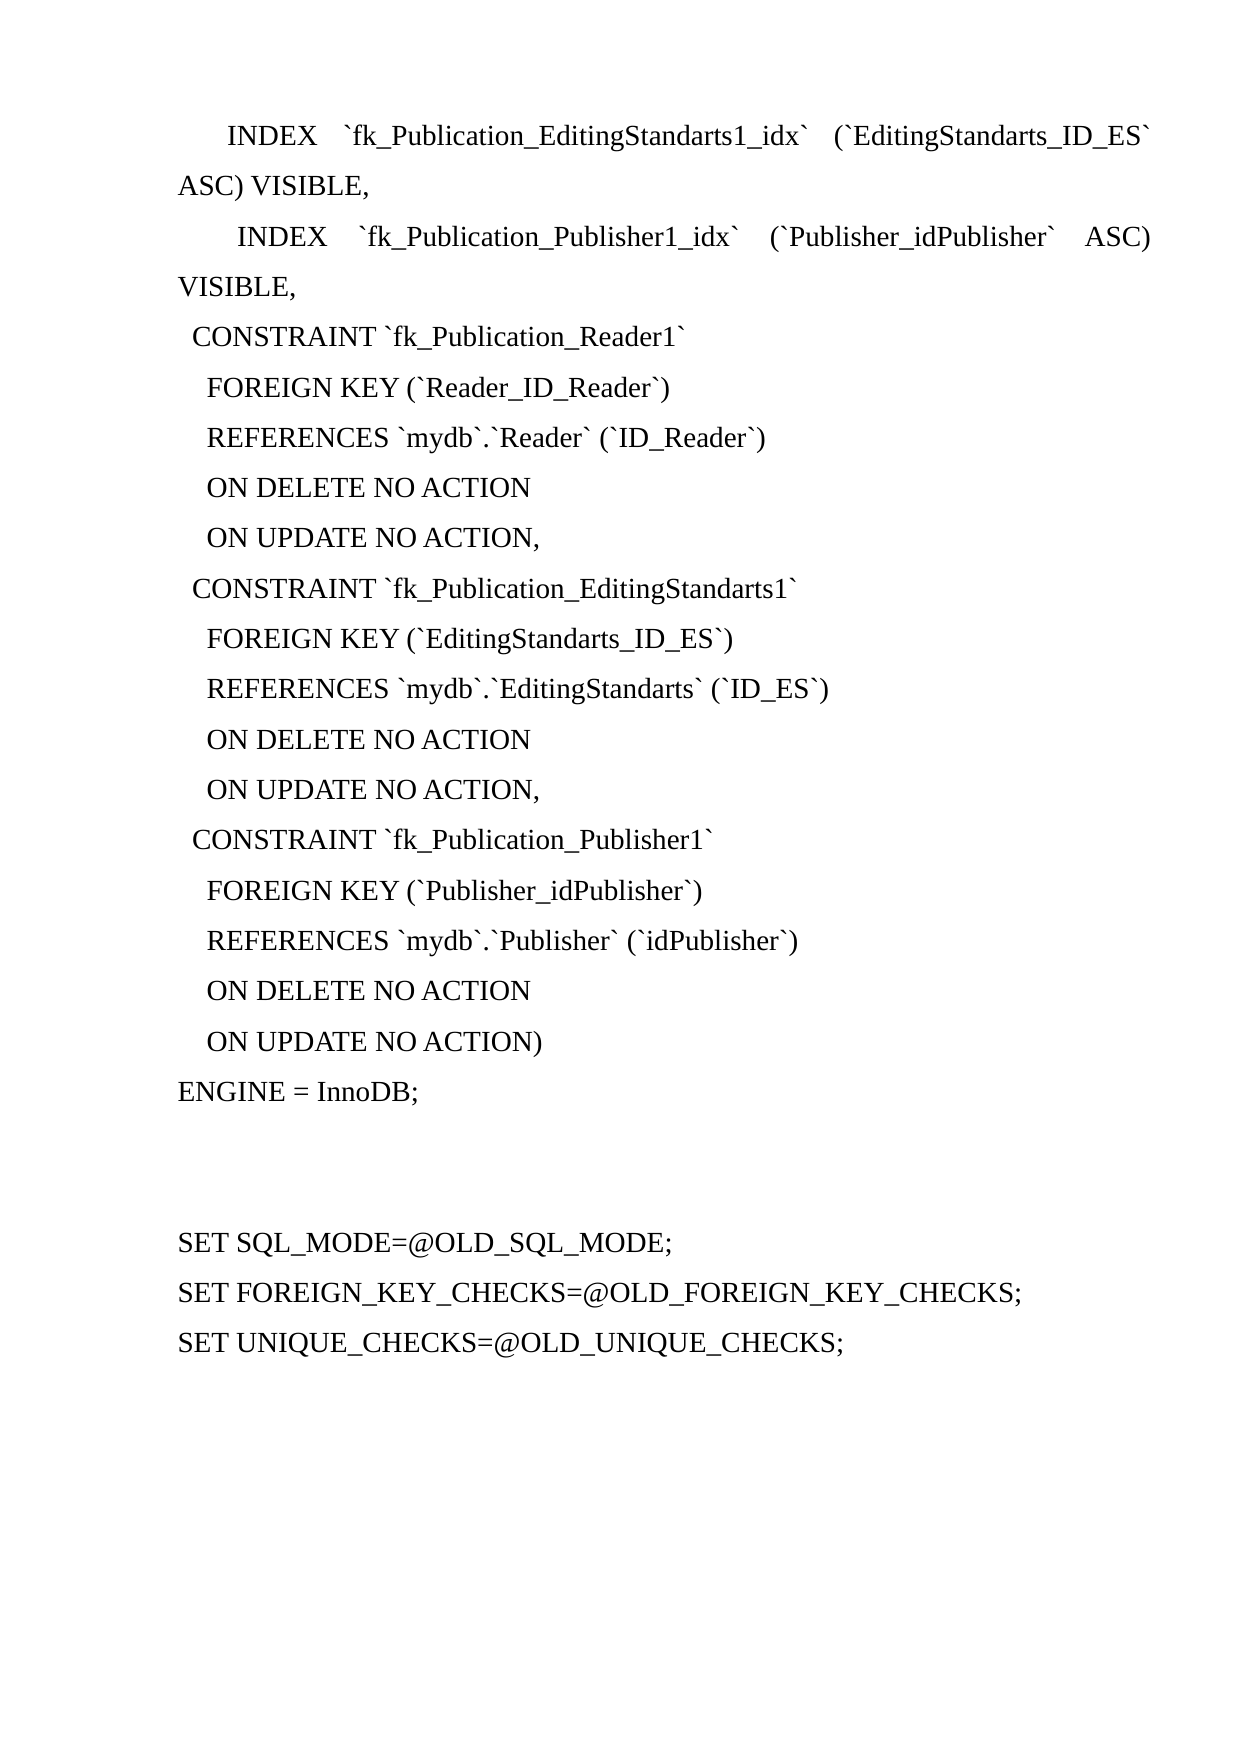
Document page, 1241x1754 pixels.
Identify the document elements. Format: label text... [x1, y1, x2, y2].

text FOREIGN KEY (`Reader_ID_Reader`) [177, 370, 1152, 403]
text ON UPDATE NO ACTION) [177, 1024, 1152, 1057]
text ON UPDATE NO ACTION, [177, 772, 1152, 806]
text REFERENCES `mydb`.`Reader` (`ID_Reader`) [177, 420, 1152, 453]
text SET FOREIGN_KEY_CHECKS=@OLD_FOREIGN_KEY_CHECKS; [177, 1275, 1152, 1309]
text INDEX `fk_Publication_EditingStandarts1_idx` (`EditingStandarts_ID_ES` ASC) VISIBLE, [177, 118, 1152, 202]
text FOREIGN KEY (`EditingStandarts_ID_ES`) [177, 621, 1152, 655]
text FOREIGN KEY (`Publisher_idPublisher`) [177, 873, 1152, 906]
text CONSTRAINT `fk_Publication_Reader1` [177, 319, 1152, 353]
text INDEX `fk_Publication_Publisher1_idx` (`Publisher_idPublisher` ASC) VISIBLE, [177, 219, 1152, 303]
text ON DELETE NO ACTION [177, 973, 1152, 1007]
text CONSTRAINT `fk_Publication_Publisher1` [177, 822, 1152, 856]
text ENGINE = InnoDB; [177, 1074, 1152, 1108]
text ON UPDATE NO ACTION, [177, 521, 1152, 554]
text REFERENCES `mydb`.`EditingStandarts` (`ID_ES`) [177, 672, 1152, 705]
text ON DELETE NO ACTION [177, 722, 1152, 755]
text ON DELETE NO ACTION [177, 470, 1152, 504]
text CONSTRAINT `fk_Publication_EditingStandarts1` [177, 571, 1152, 604]
text REFERENCES `mydb`.`Publisher` (`idPublisher`) [177, 923, 1152, 957]
text SET UNIQUE_CHECKS=@OLD_UNIQUE_CHECKS; [177, 1326, 1152, 1359]
text SET SQL_MODE=@OLD_SQL_MODE; [177, 1225, 1152, 1258]
